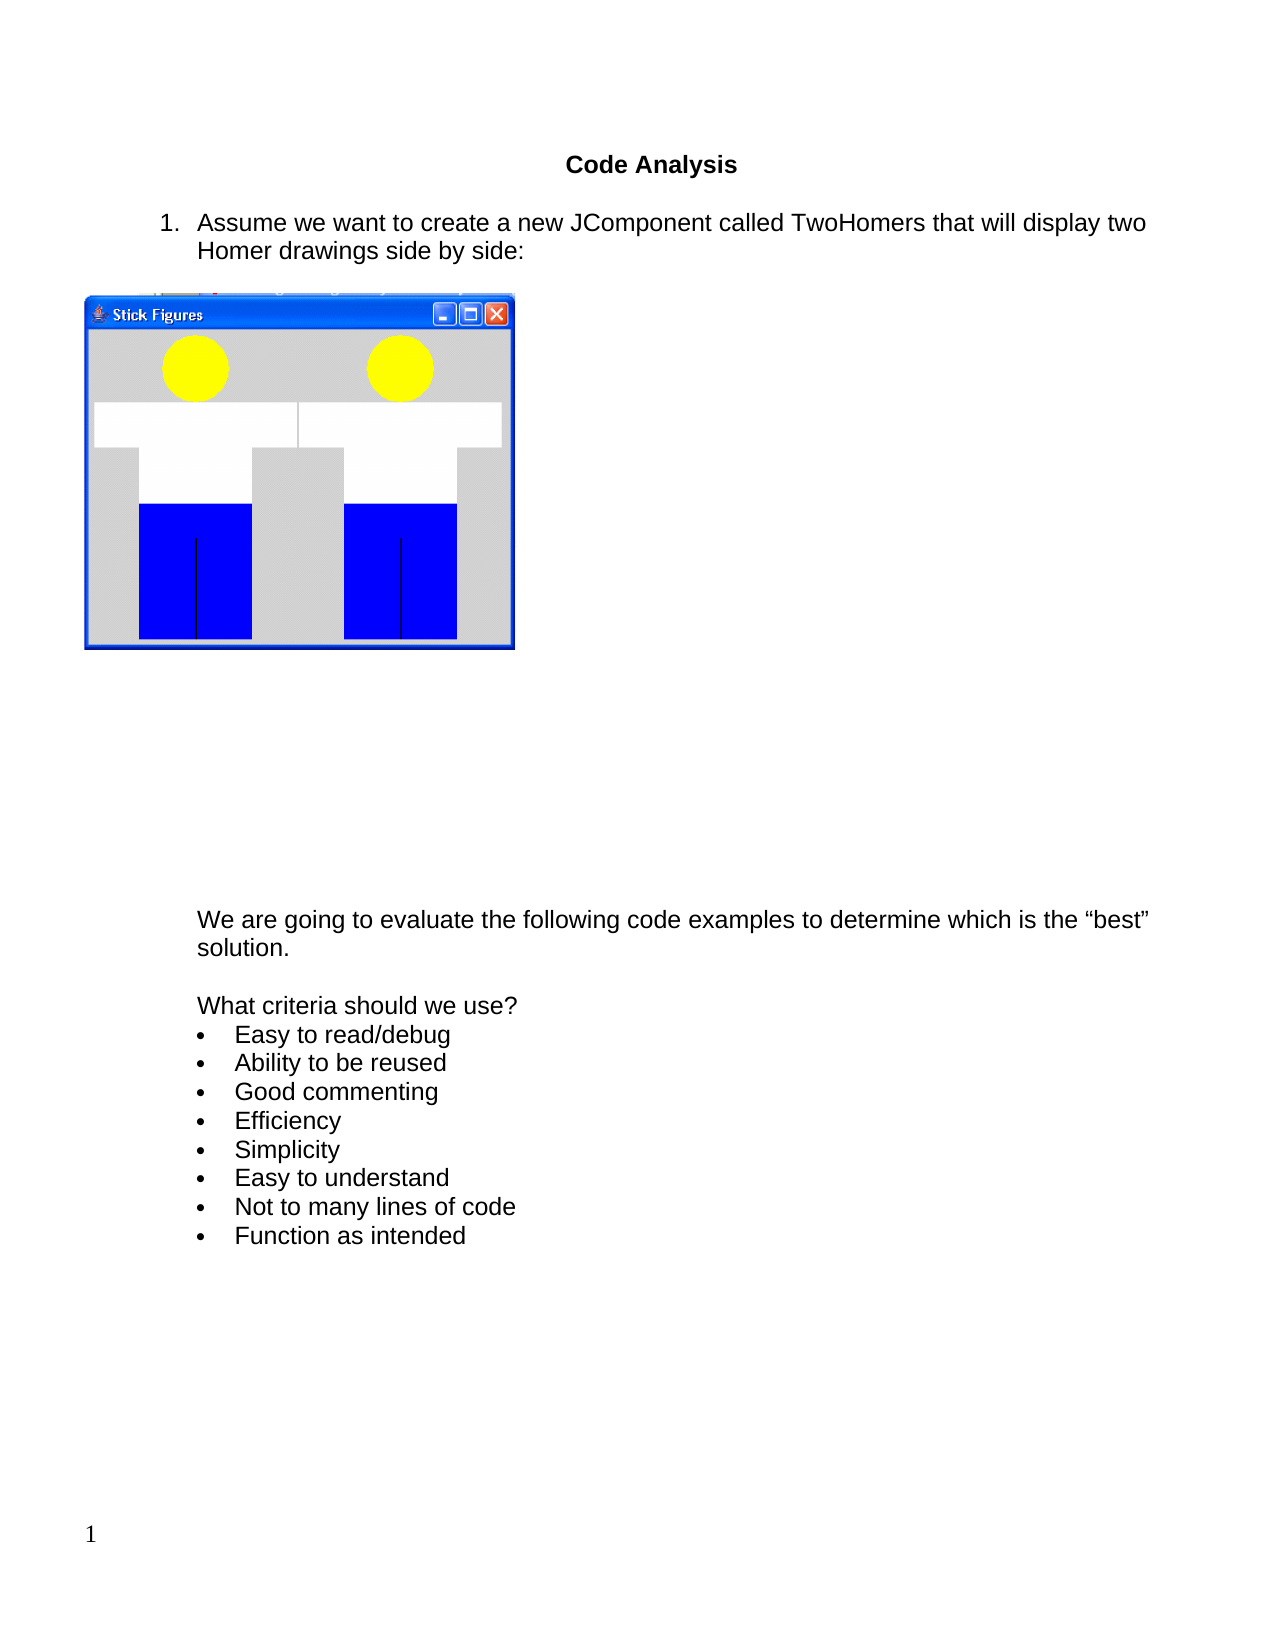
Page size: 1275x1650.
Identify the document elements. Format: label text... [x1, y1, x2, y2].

list Easy to read/debug [197, 1019, 1219, 1048]
list Efficiency [197, 1106, 1219, 1134]
list Easy to understand [197, 1163, 1219, 1192]
list Not to many lines of code [197, 1192, 1219, 1221]
list Assume we want to create a new JComponent called TwoHomers that will display two Homer drawings side by side: [159, 207, 1219, 265]
list Ability to be reused [197, 1048, 1219, 1077]
list Simplicity [197, 1134, 1219, 1163]
picture [84, 293, 516, 650]
text What criteria should we use? [197, 991, 1219, 1019]
text We are going to evaluate the following code examples to determine which is the “best” solution. [197, 904, 1219, 962]
list Function as intended [197, 1221, 1219, 1249]
list Good commenting [197, 1077, 1219, 1106]
text Code Analysis [84, 150, 1219, 179]
